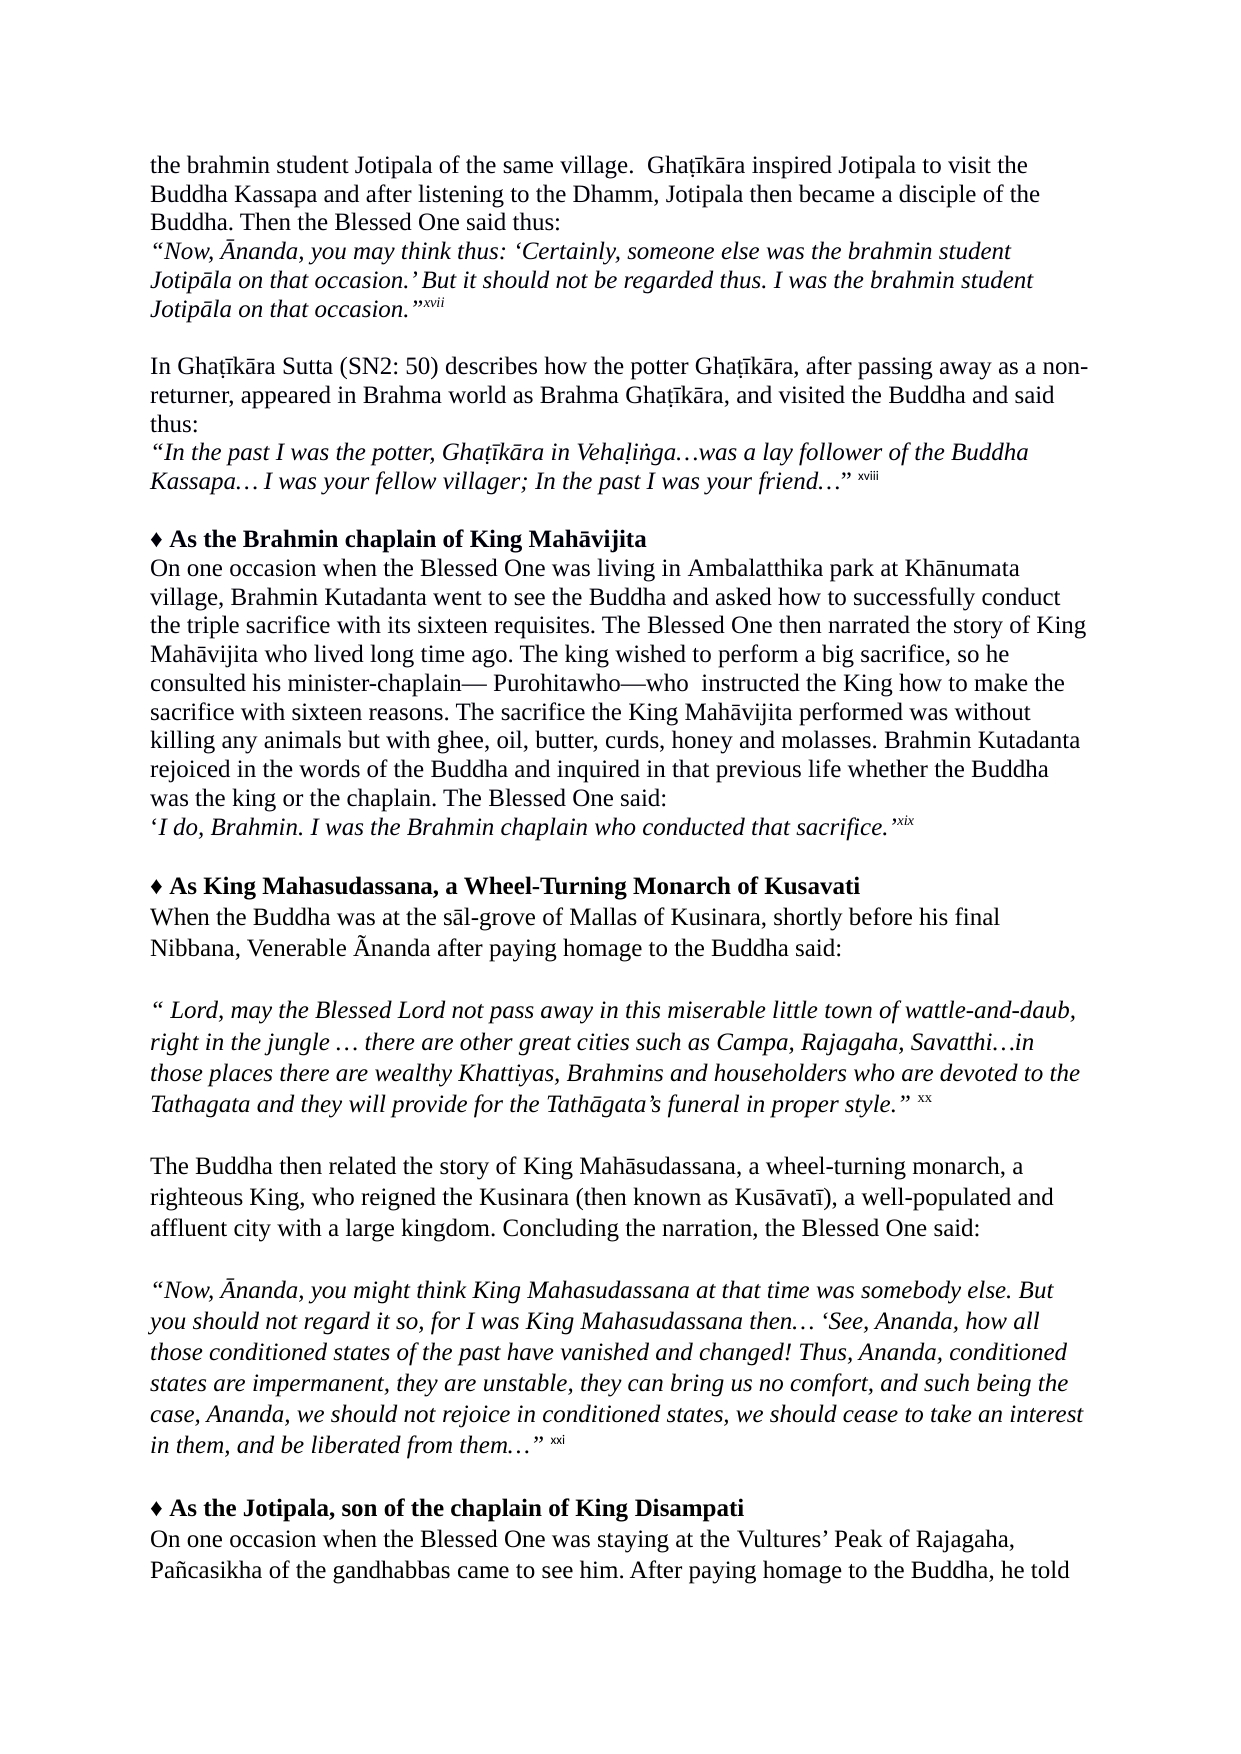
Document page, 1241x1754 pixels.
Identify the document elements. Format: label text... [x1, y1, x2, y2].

text “Now, Ānanda, you may think thus: ‘Certainly, someone else was the brahmin student Jotipāla on that occasion.’ But it should not be regarded thus. I was the brahmin student Jotipāla on that occasion.” [150, 236, 1090, 322]
text In Ghaṭīkāra Sutta (SN2: 50) describes how the potter Ghaṭīkāra, after passing away as a non-returner, appeared in Brahma world as Brahma Ghaṭīkāra, and visited the Buddha and said thus: [150, 351, 1090, 437]
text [150, 1524, 1090, 1584]
text The Buddha then related the story of King Mahāsudassana, a wheel-turning monarch, a righteous King, who reigned the Kusinara (then known as Kusāvatī), a well-populated and affluent city with a large kingdom. Concluding the narration, the Blessed One said: [150, 1151, 1090, 1242]
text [150, 150, 1090, 236]
text ♦ As the Jotipala, son of the chaplain of King Disampati [150, 1493, 1090, 1522]
text “Now, Ānanda, you might think King Mahasudassana at that time was somebody else. But you should not regard it so, for I was King Mahasudassana then… ‘See, Ananda, how all those conditioned states of the past have vanished and changed! Thus, Ananda, conditioned states are impermanent, they are unstable, they can bring us no comfort, and such being the case, Ananda, we should not rejoice in conditioned states, we should cease to take an interest in them, and be liberated from them…” [150, 1275, 1090, 1459]
text ‘I do, Brahmin. I was the Brahmin chaplain who conducted that sacrifice.’ [150, 812, 1090, 840]
text When the Buddha was at the sāl-grove of Mallas of Kusinara, shortly before his final Nibbana, Venerable Ãnanda after paying homage to the Buddha said: [150, 902, 1090, 962]
text “ Lord, may the Blessed Lord not pass away in this miserable little town of wattle-and-daub, right in the jungle … there are other great cities such as Campa, Rajagaha, Savatthi…in those places there are wealthy Khattiyas, Brahmins and householders who are devoted to the Tathagata and they will provide for the Tathāgata’s funeral in proper style.” [150, 996, 1090, 1117]
text “In the past I was the potter, Ghaṭīkāra in Vehaḷiṅga…was a lay follower of the Buddha Kassapa… I was your fellow villager; In the past I was your friend…” [150, 437, 1090, 495]
text ♦ As King Mahasudassana, a Wheel-Turning Monarch of Kusavati [150, 871, 1090, 900]
text On one occasion when the Blessed One was living in Ambalatthika park at Khānumata village, Brahmin Kutadanta went to see the Buddha and asked how to successfully conduct the triple sacrifice with its sixteen requisites. The Blessed One then narrated the story of King Mahāvijita who lived long time ago. The king wished to perform a big sacrifice, so he consulted his minister-chaplain— Purohitawho—who instructed the King how to make the sacrifice with sixteen reasons. The sacrifice the King Mahāvijita performed was without killing any animals but with ghee, oil, butter, curds, honey and molasses. Brahmin Kutadanta rejoiced in the words of the Buddha and inquired in that previous life whether the Buddha was the king or the chaplain. The Blessed One said: [150, 553, 1090, 812]
text ♦ As the Brahmin chaplain of King Mahāvijita [150, 524, 1090, 553]
